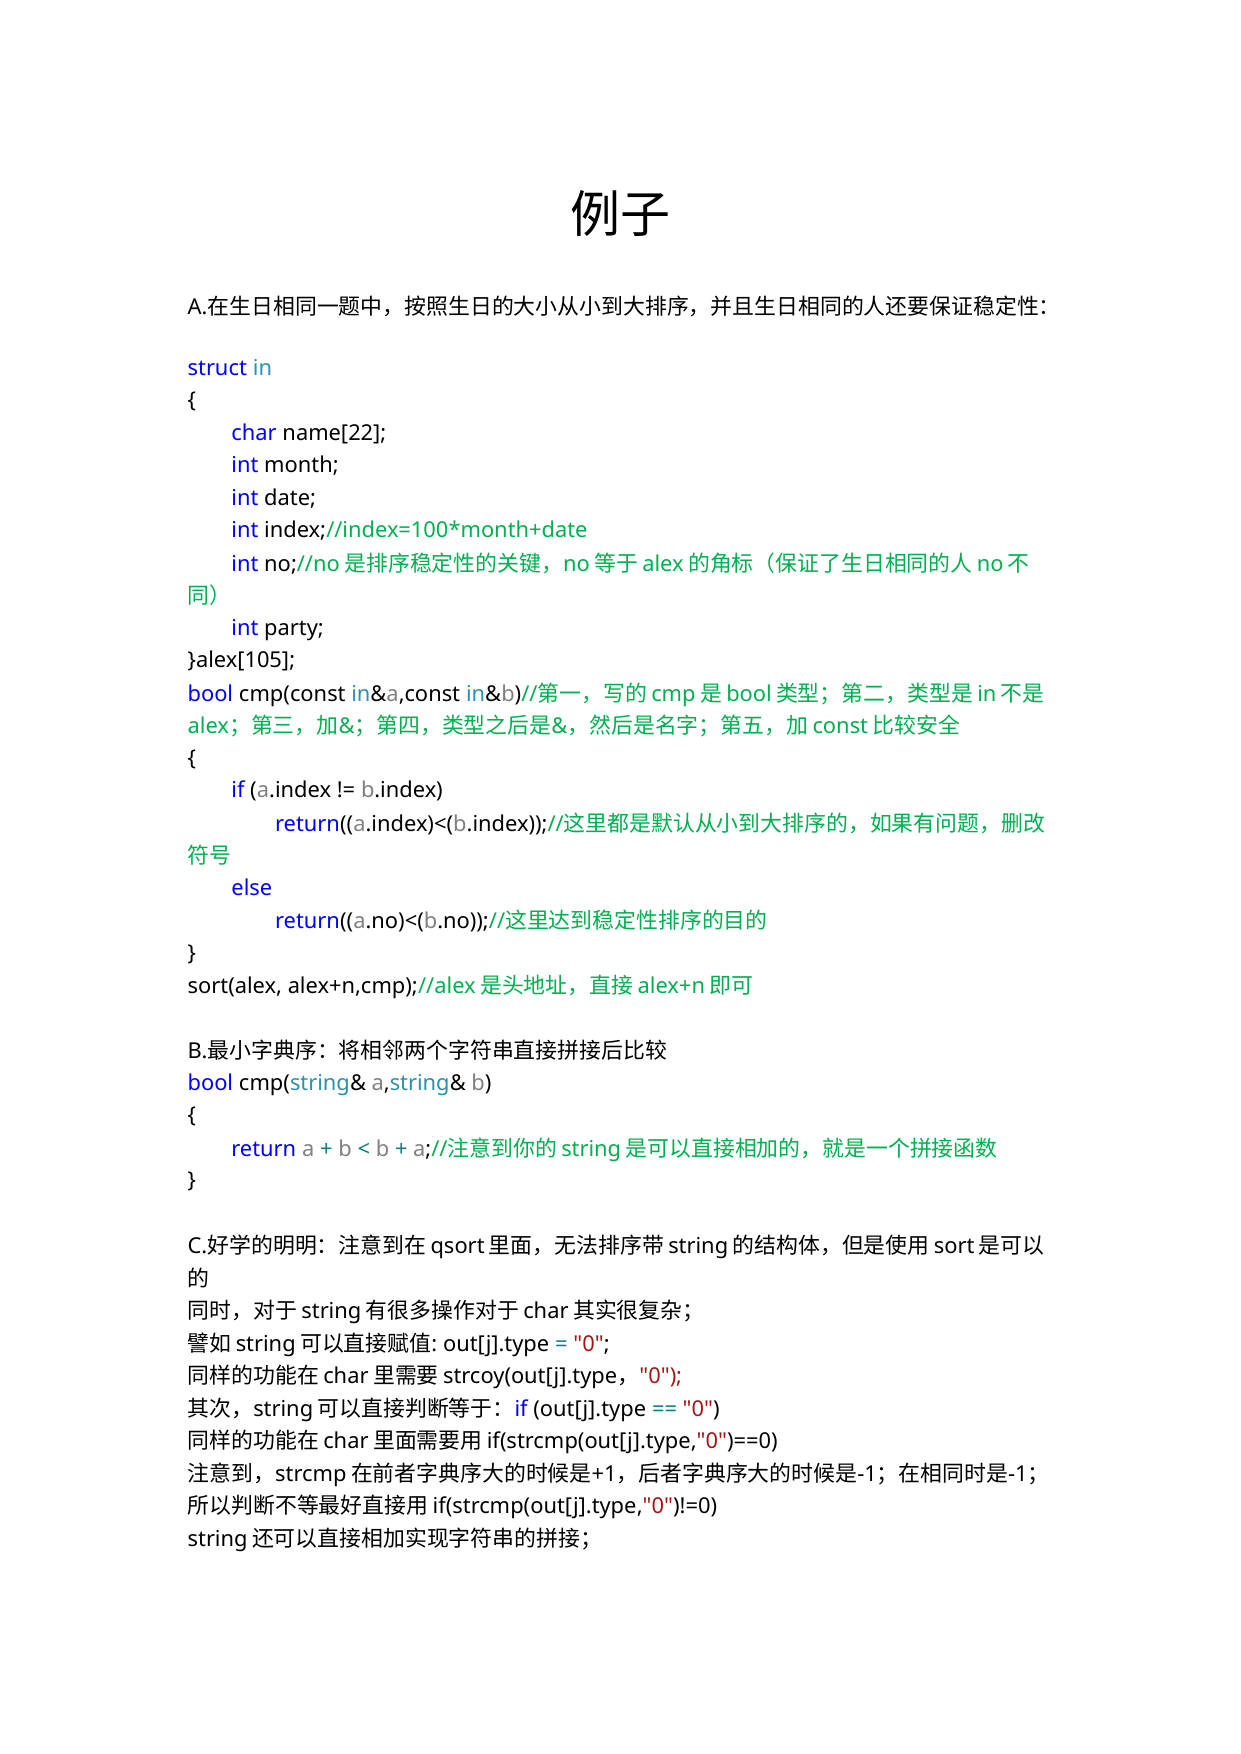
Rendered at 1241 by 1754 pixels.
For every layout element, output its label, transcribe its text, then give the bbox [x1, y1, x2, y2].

text B.最小字典序：将相邻两个字符串直接拼接后比较 [187, 1033, 1053, 1065]
text int date; [187, 480, 1053, 513]
text 其次，string可以直接判断等于：if (out[j].type == "0") [187, 1390, 1053, 1423]
text if (a.index != b.index) [187, 773, 1053, 805]
text int no;//no是排序稳定性的关键，no等于alex的角标（保证了生日相同的人no不同） [187, 545, 1053, 610]
text } [187, 935, 1053, 968]
text C.好学的明明：注意到在qsort里面，无法排序带string的结构体，但是使用sort是可以的 [187, 1228, 1053, 1293]
text bool cmp(const in&a,const in&b)//第一，写的cmp是bool类型；第二，类型是in不是alex；第三，加&；第四，类型之后是&，然后是名字；第五，加const比较安全 [187, 675, 1053, 740]
text { [187, 1098, 1053, 1130]
text else [187, 870, 1053, 903]
text int index;//index=100*month+date [187, 513, 1053, 545]
text return((a.index)<(b.index));//这里都是默认从小到大排序的，如果有问题，删改符号 [187, 805, 1053, 870]
text 同时，对于string有很多操作对于char其实很复杂； [187, 1293, 1053, 1325]
text 譬如string可以直接赋值: out[j].type = "0"; [187, 1325, 1053, 1358]
text int party; [187, 610, 1053, 643]
text return((a.no)<(b.no));//这里达到稳定性排序的目的 [187, 903, 1053, 935]
text char name[22]; [187, 415, 1053, 448]
text A.在生日相同一题中，按照生日的大小从小到大排序，并且生日相同的人还要保证稳定性： [187, 289, 1053, 321]
text 同样的功能在char里面需要用if(strcmp(out[j].type,"0")==0) [187, 1423, 1053, 1455]
text int month; [187, 448, 1053, 480]
text return a + b < b + a;//注意到你的string是可以直接相加的，就是一个拼接函数 [187, 1130, 1053, 1163]
text bool cmp(string& a,string& b) [187, 1065, 1053, 1098]
text 同样的功能在char里需要strcoy(out[j].type，"0"); [187, 1358, 1053, 1390]
text { [187, 740, 1053, 773]
text 注意到，strcmp在前者字典序大的时候是+1，后者字典序大的时候是-1；在相同时是-1；所以判断不等最好直接用if(strcmp(out[j].type,"0")!=0) [187, 1455, 1053, 1520]
text 例子 [187, 162, 1053, 259]
text string还可以直接相加实现字符串的拼接； [187, 1520, 1053, 1553]
text { [187, 383, 1053, 415]
text sort(alex, alex+n,cmp);//alex是头地址，直接alex+n即可 [187, 968, 1053, 1000]
text struct in [187, 350, 1053, 383]
text }alex[105]; [187, 643, 1053, 675]
text } [187, 1163, 1053, 1195]
